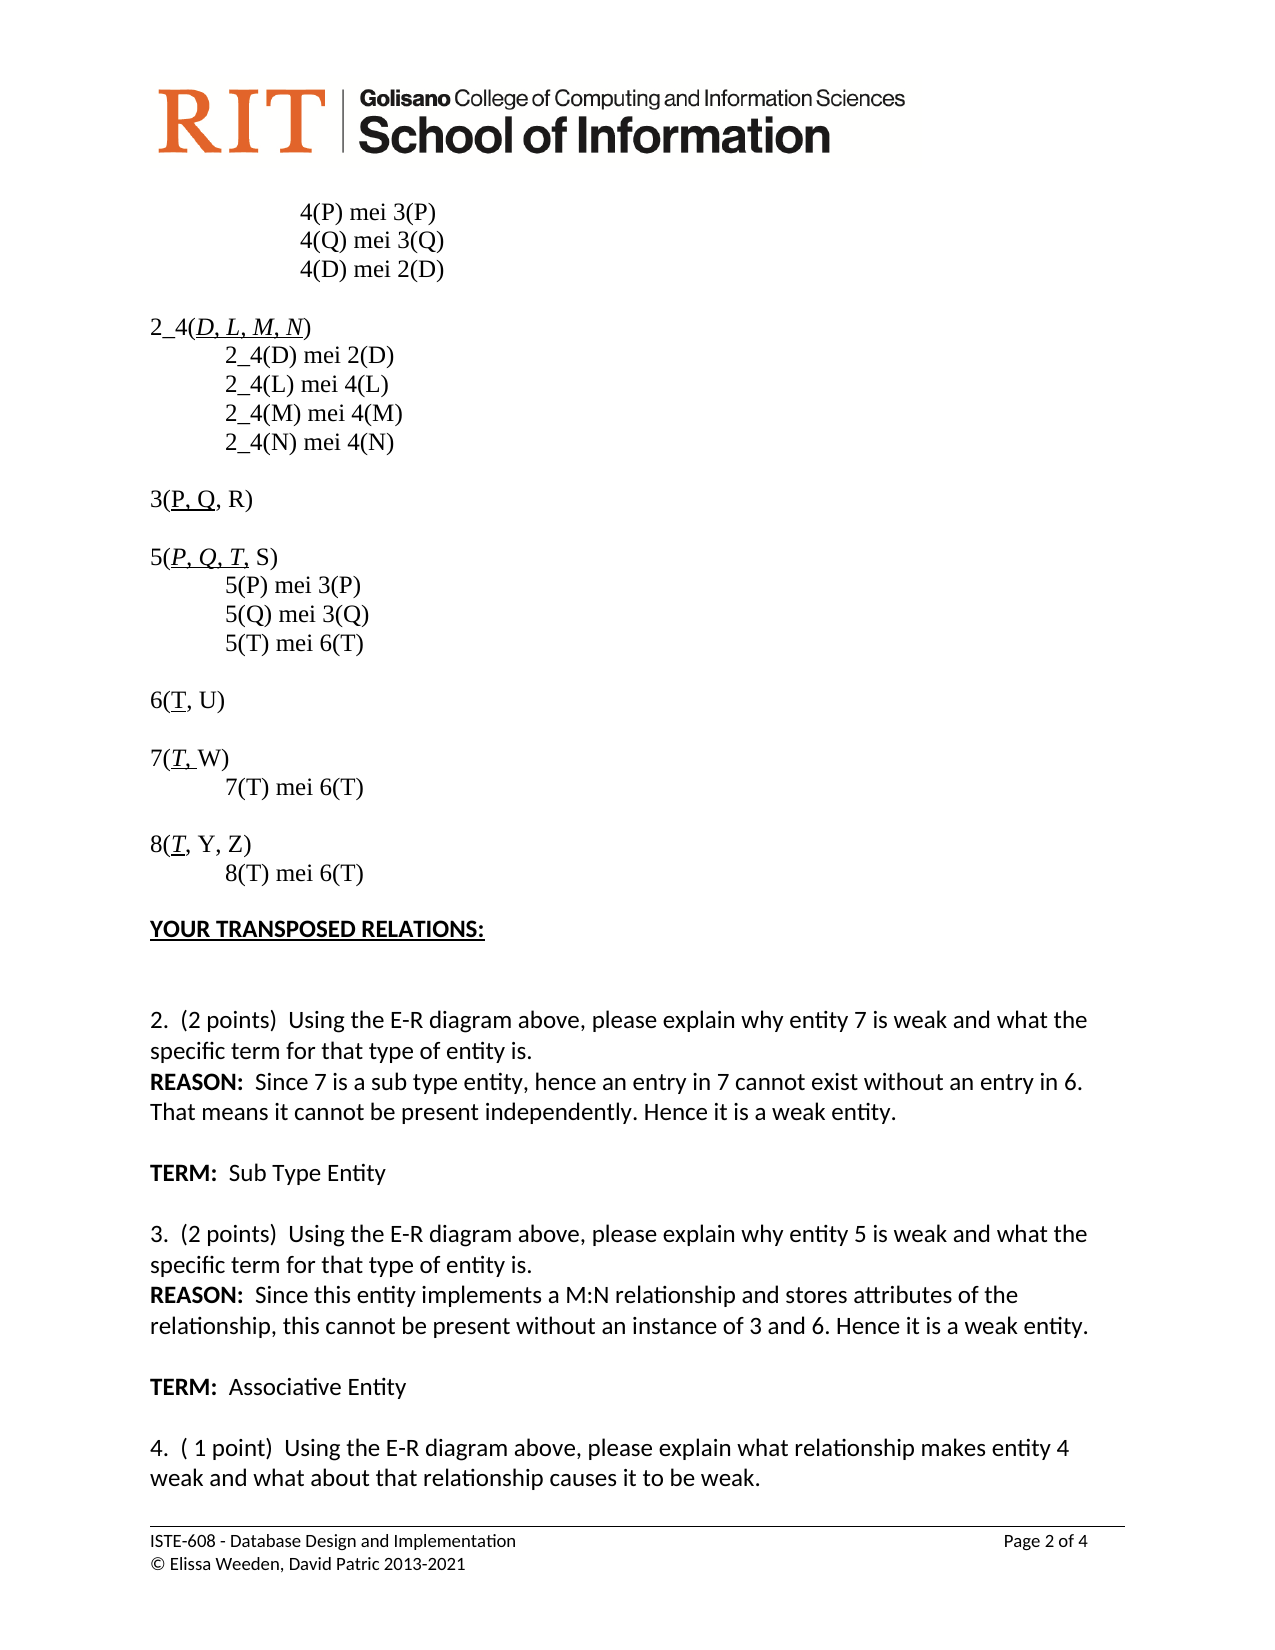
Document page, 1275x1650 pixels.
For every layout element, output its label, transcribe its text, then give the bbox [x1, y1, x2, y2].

text 5(P) mei 3(P) [150, 571, 1125, 599]
text 5(Q) mei 3(Q) [150, 599, 1125, 628]
text 2_4(N) mei 4(N) [150, 427, 1125, 456]
text TERM: Associative Entity [150, 1371, 1125, 1401]
text 5(T) mei 6(T) [150, 628, 1125, 657]
text 8(T, Y, Z) [150, 829, 1125, 858]
text 4(P) mei 3(P) [150, 197, 1125, 226]
text 7(T, W) [150, 743, 1125, 772]
picture [150, 75, 923, 168]
text 4(D) mei 2(D) [150, 254, 1125, 283]
text 3. (2 points) Using the E-R diagram above, please explain why entity 5 is weak and what the specific term for that type of entity is. [150, 1218, 1125, 1279]
text 5(P, Q, T, S) [150, 542, 1125, 571]
text 7(T) mei 6(T) [150, 772, 1125, 801]
text 4. ( 1 point) Using the E-R diagram above, please explain what relationship makes entity 4 weak and what about that relationship causes it to be weak. [150, 1432, 1125, 1493]
text YOUR TRANSPOSED RELATIONS: [150, 913, 1125, 944]
text 2. (2 points) Using the E-R diagram above, please explain why entity 7 is weak and what the specific term for that type of entity is. [150, 1005, 1125, 1066]
text 6(T, U) [150, 686, 1125, 714]
text 8(T) mei 6(T) [150, 858, 1125, 887]
text 2_4(D, L, M, N) [150, 312, 1125, 341]
text 2_4(L) mei 4(L) [150, 369, 1125, 398]
text 4(Q) mei 3(Q) [150, 226, 1125, 254]
text 2_4(D) mei 2(D) [150, 341, 1125, 369]
text REASON: Since this entity implements a M:N relationship and stores attributes of the relationship, this cannot be present without an instance of 3 and 6. Hence it is a weak entity. [150, 1279, 1125, 1340]
text REASON: Since 7 is a sub type entity, hence an entry in 7 cannot exist without an entry in 6. That means it cannot be present independently. Hence it is a weak entity. [150, 1066, 1125, 1127]
text TERM: Sub Type Entity [150, 1157, 1125, 1188]
text 2_4(M) mei 4(M) [150, 398, 1125, 427]
text 3(P, Q, R) [150, 484, 1125, 513]
